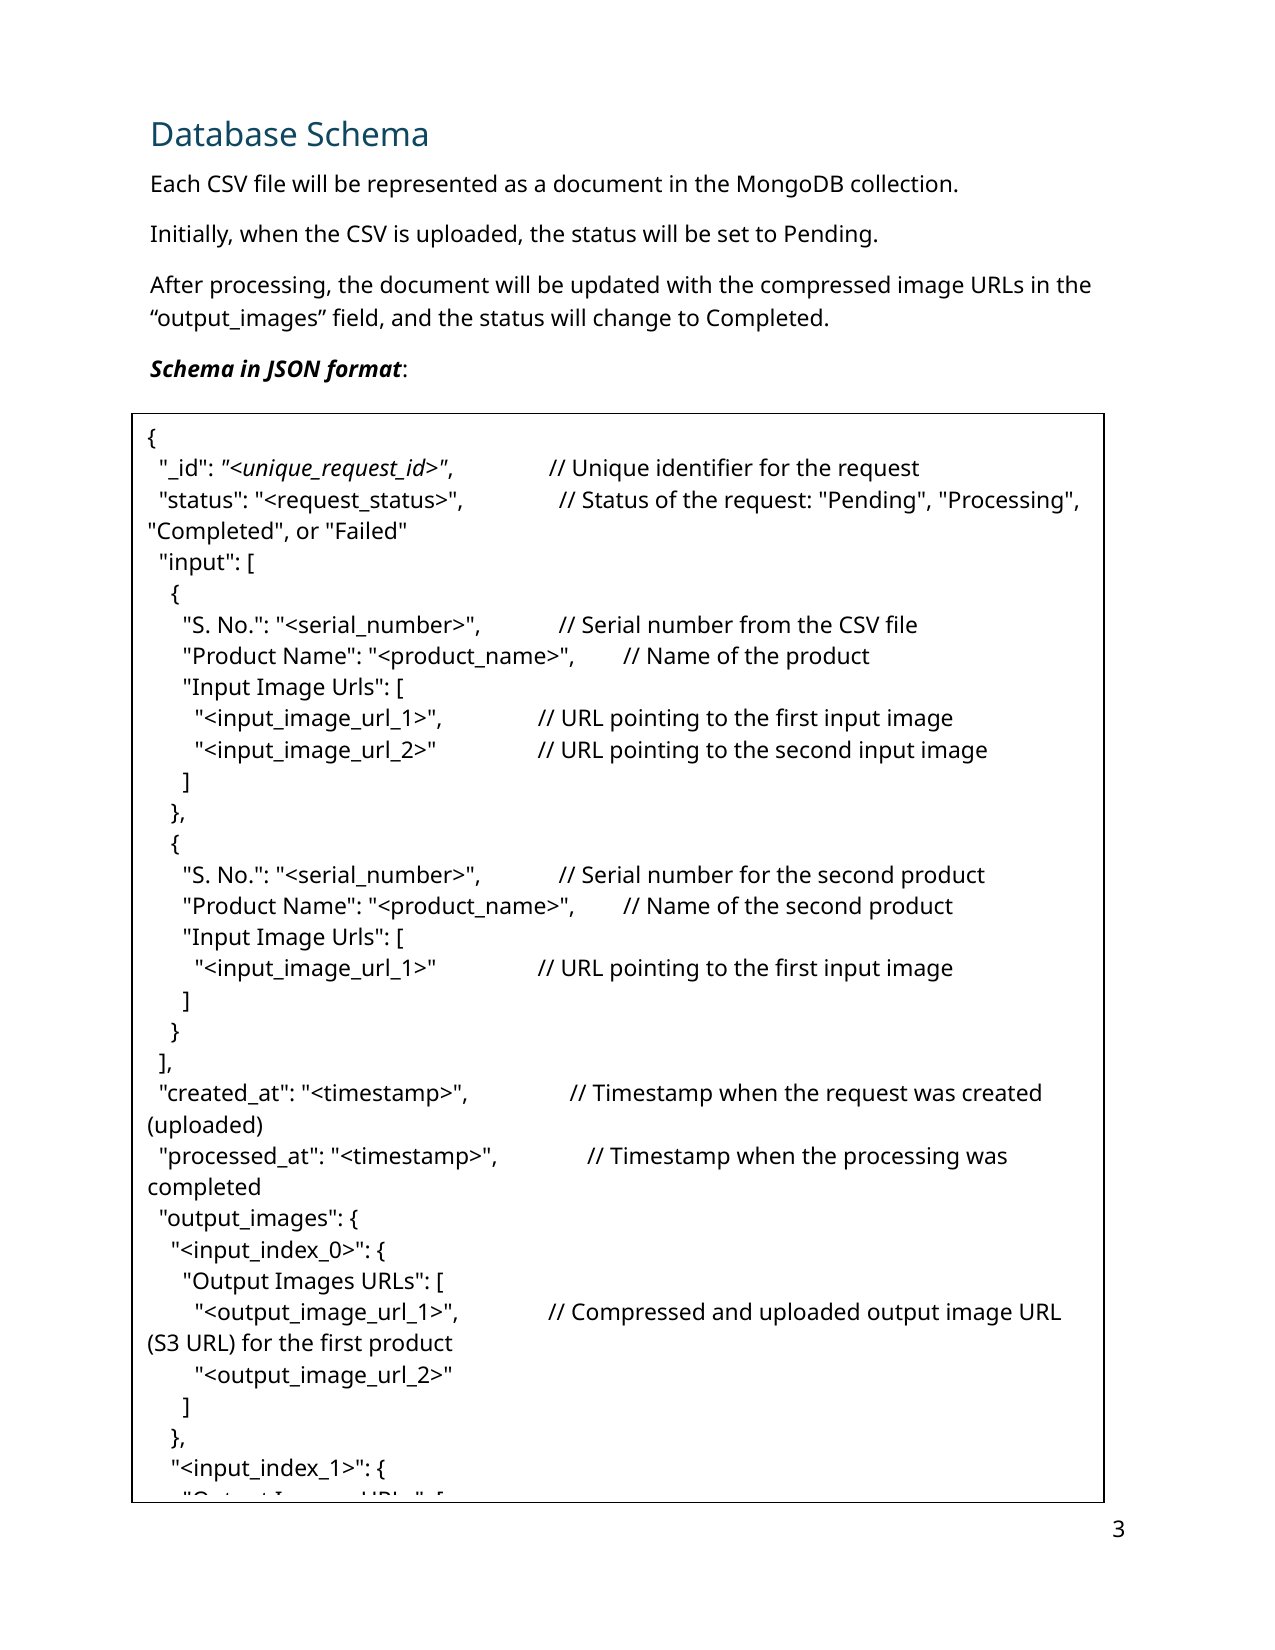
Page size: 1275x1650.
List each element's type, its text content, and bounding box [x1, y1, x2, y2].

text Initially, when the CSV is uploaded, the status will be set to Pending. [150, 218, 1125, 249]
text Schema in JSON format: [150, 353, 1125, 384]
text Each CSV file will be represented as a document in the MongoDB collection. [150, 168, 1125, 199]
text After processing, the document will be updated with the compressed image URLs in the “output_images” field, and the status will change to Completed. [150, 268, 1125, 333]
subtitle Database Schema [150, 110, 1125, 156]
